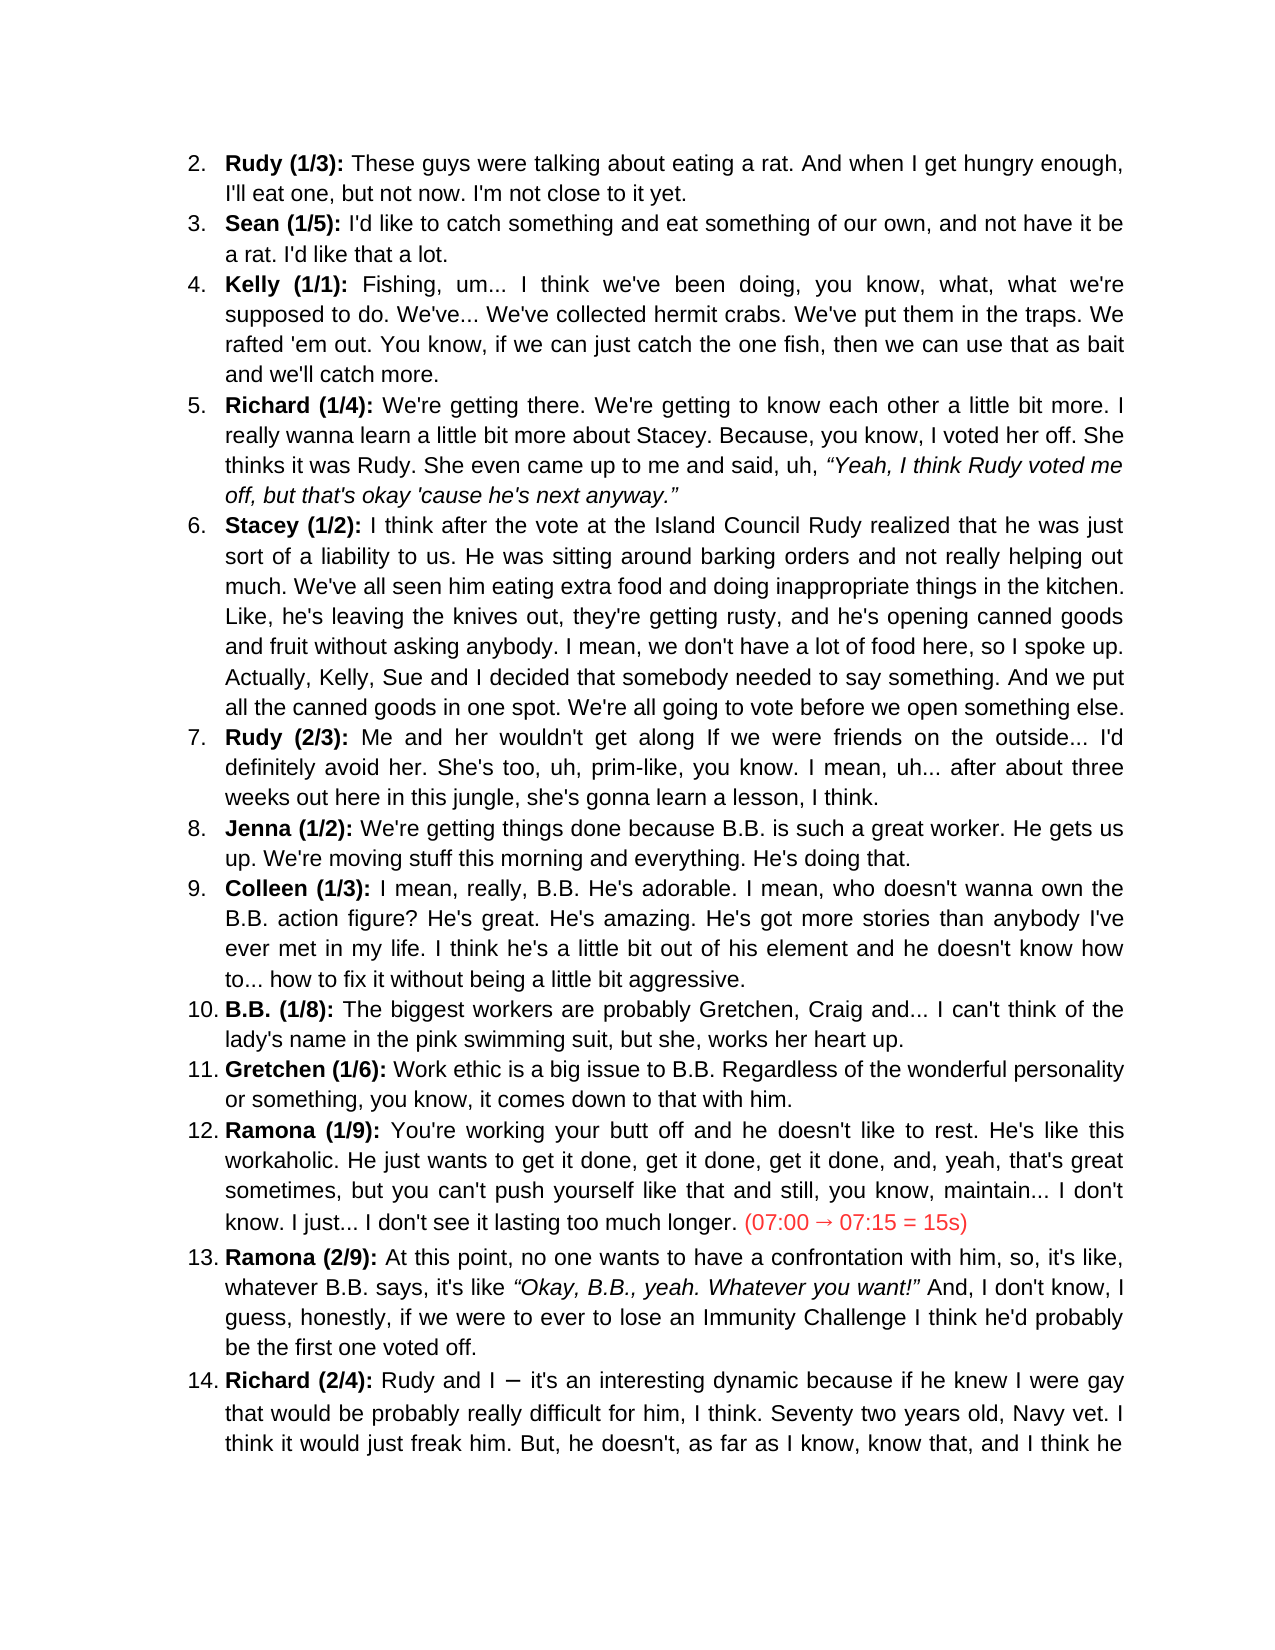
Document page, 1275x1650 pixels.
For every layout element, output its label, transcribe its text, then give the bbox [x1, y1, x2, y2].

list Richard (1/4): We're getting there. We're getting to know each other a little bit more. I really wanna learn a little bit more about Stacey. Because, you know, I voted her off. She thinks it was Rudy. She even came up to me and said, uh, “Yeah, I think Rudy voted me off, but that's okay 'cause he's next anyway.” [187, 392, 1125, 509]
list Colleen (1/3): I mean, really, B.B. He's adorable. I mean, who doesn't wanna own the B.B. action figure? He's great. He's amazing. He's got more stories than anybody I've ever met in my life. I think he's a little bit out of his element and he doesn't know how to... how to fix it without being a little bit aggressive. [187, 875, 1125, 992]
list Ramona (1/9): You're working your butt off and he doesn't like to rest. He's like this workaholic. He just wants to get it done, get it done, get it done, and, yeah, that's great sometimes, but you can't push yourself like that and still, you know, maintain... I don't know. I just... I don't see it lasting too much longer. (07:00 → 07:15 = 15s) [187, 1117, 1125, 1239]
list Kelly (1/1): Fishing, um... I think we've been doing, you know, what, what we're supposed to do. We've... We've collected hermit crabs. We've put them in the traps. We rafted 'em out. You know, if we can just catch the one fish, then we can use that as bait and we'll catch more. [187, 271, 1125, 388]
list Sean (1/5): I'd like to catch something and eat something of our own, and not have it be a rat. I'd like that a lot. [187, 210, 1125, 267]
list Jenna (1/2): We're getting things done because B.B. is such a great worker. He gets us up. We're moving stuff this morning and everything. He's doing that. [187, 814, 1125, 871]
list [187, 1364, 1125, 1456]
list Gretchen (1/6): Work ethic is a big issue to B.B. Regardless of the wonderful personality or something, you know, it comes down to that with him. [187, 1056, 1125, 1113]
list Ramona (2/9): At this point, no one wants to have a confrontation with him, so, it's like, whatever B.B. says, it's like “Okay, B.B., yeah. Whatever you want!” And, I don't know, I guess, honestly, if we were to ever to lose an Immunity Challenge I think he'd probably be the first one voted off. [187, 1244, 1125, 1361]
list Rudy (2/3): Me and her wouldn't get along If we were friends on the outside... I'd definitely avoid her. She's too, uh, prim-like, you know. I mean, uh... after about three weeks out here in this jungle, she's gonna learn a lesson, I think. [187, 724, 1125, 811]
list Rudy (1/3): These guys were talking about eating a rat. And when I get hungry enough, I'll eat one, but not now. I'm not close to it yet. [187, 150, 1125, 207]
list B.B. (1/8): The biggest workers are probably Gretchen, Craig and... I can't think of the lady's name in the pink swimming suit, but she, works her heart up. [187, 996, 1125, 1052]
list Stacey (1/2): I think after the vote at the Island Council Rudy realized that he was just sort of a liability to us. He was sitting around barking orders and not really helping out much. We've all seen him eating extra food and doing inappropriate things in the kitchen. Like, he's leaving the knives out, they're getting rusty, and he's opening canned goods and fruit without asking anybody. I mean, we don't have a lot of food here, so I spoke up. Actually, Kelly, Sue and I decided that somebody needed to say something. And we put all the canned goods in one spot. We're all going to vote before we open something else. [187, 512, 1125, 720]
